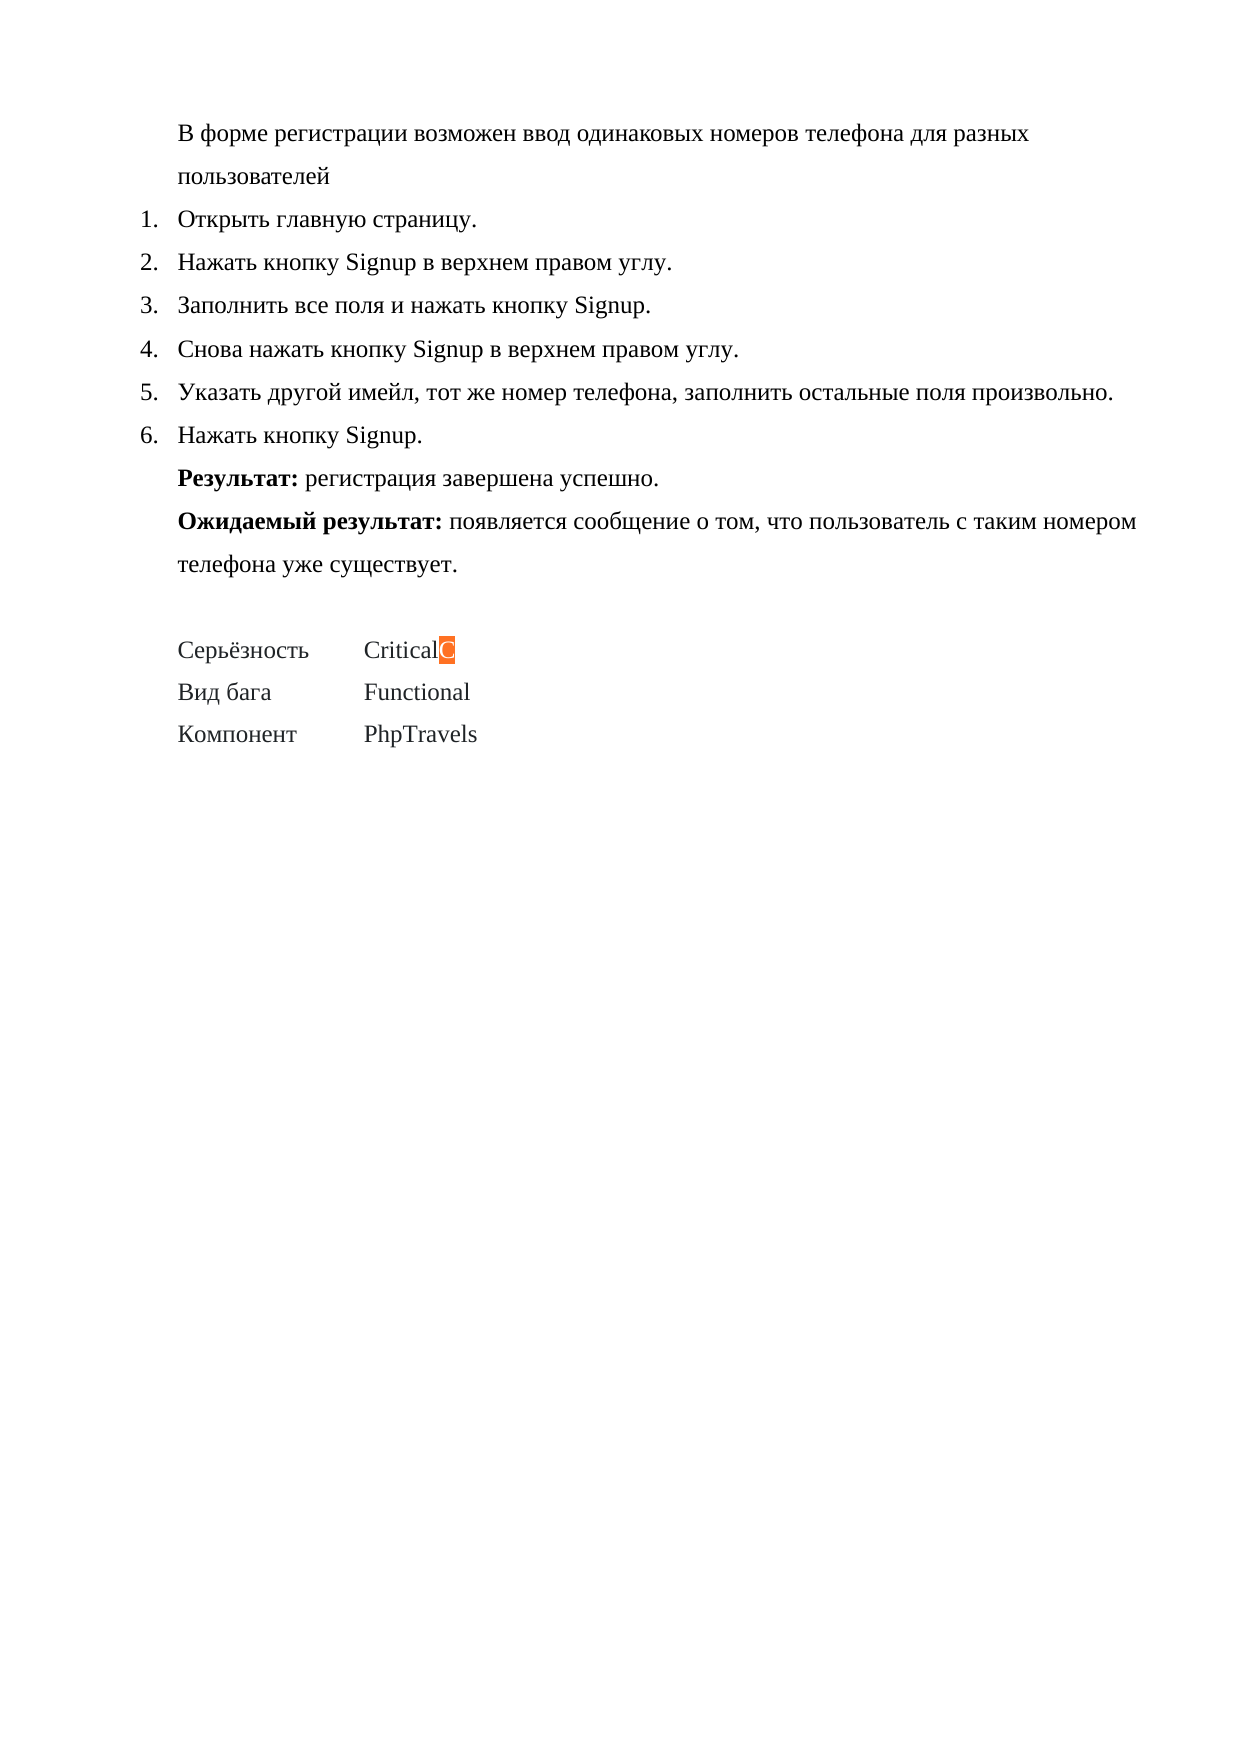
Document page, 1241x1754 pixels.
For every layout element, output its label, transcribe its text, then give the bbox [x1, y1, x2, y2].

list Указать другой имейл, тот же номер телефона, заполнить остальные поля произвольно. [140, 377, 1152, 406]
table_cell Functional [364, 678, 643, 719]
table_cell PhpTravels [364, 719, 643, 761]
table_header Серьёзность [177, 636, 363, 677]
table_header CriticalC [364, 636, 643, 677]
table_cell Компонент [177, 719, 363, 761]
list Нажать кнопку Signup в верхнем правом углу. [140, 247, 1152, 276]
table_cell Вид бага [177, 678, 363, 719]
text В форме регистрации возможен ввод одинаковых номеров телефона для разных пользователей [177, 118, 1152, 190]
list Заполнить все поля и нажать кнопку Signup. [140, 291, 1152, 319]
list Нажать кнопку Signup. [140, 420, 1152, 449]
text Результат: регистрация завершена успешно. [177, 463, 1152, 492]
text Ожидаемый результат: появляется сообщение о том, что пользователь с таким номером телефона уже существует. [177, 506, 1152, 578]
list Открыть главную страницу. [140, 204, 1152, 233]
list Снова нажать кнопку Signup в верхнем правом углу. [140, 334, 1152, 362]
